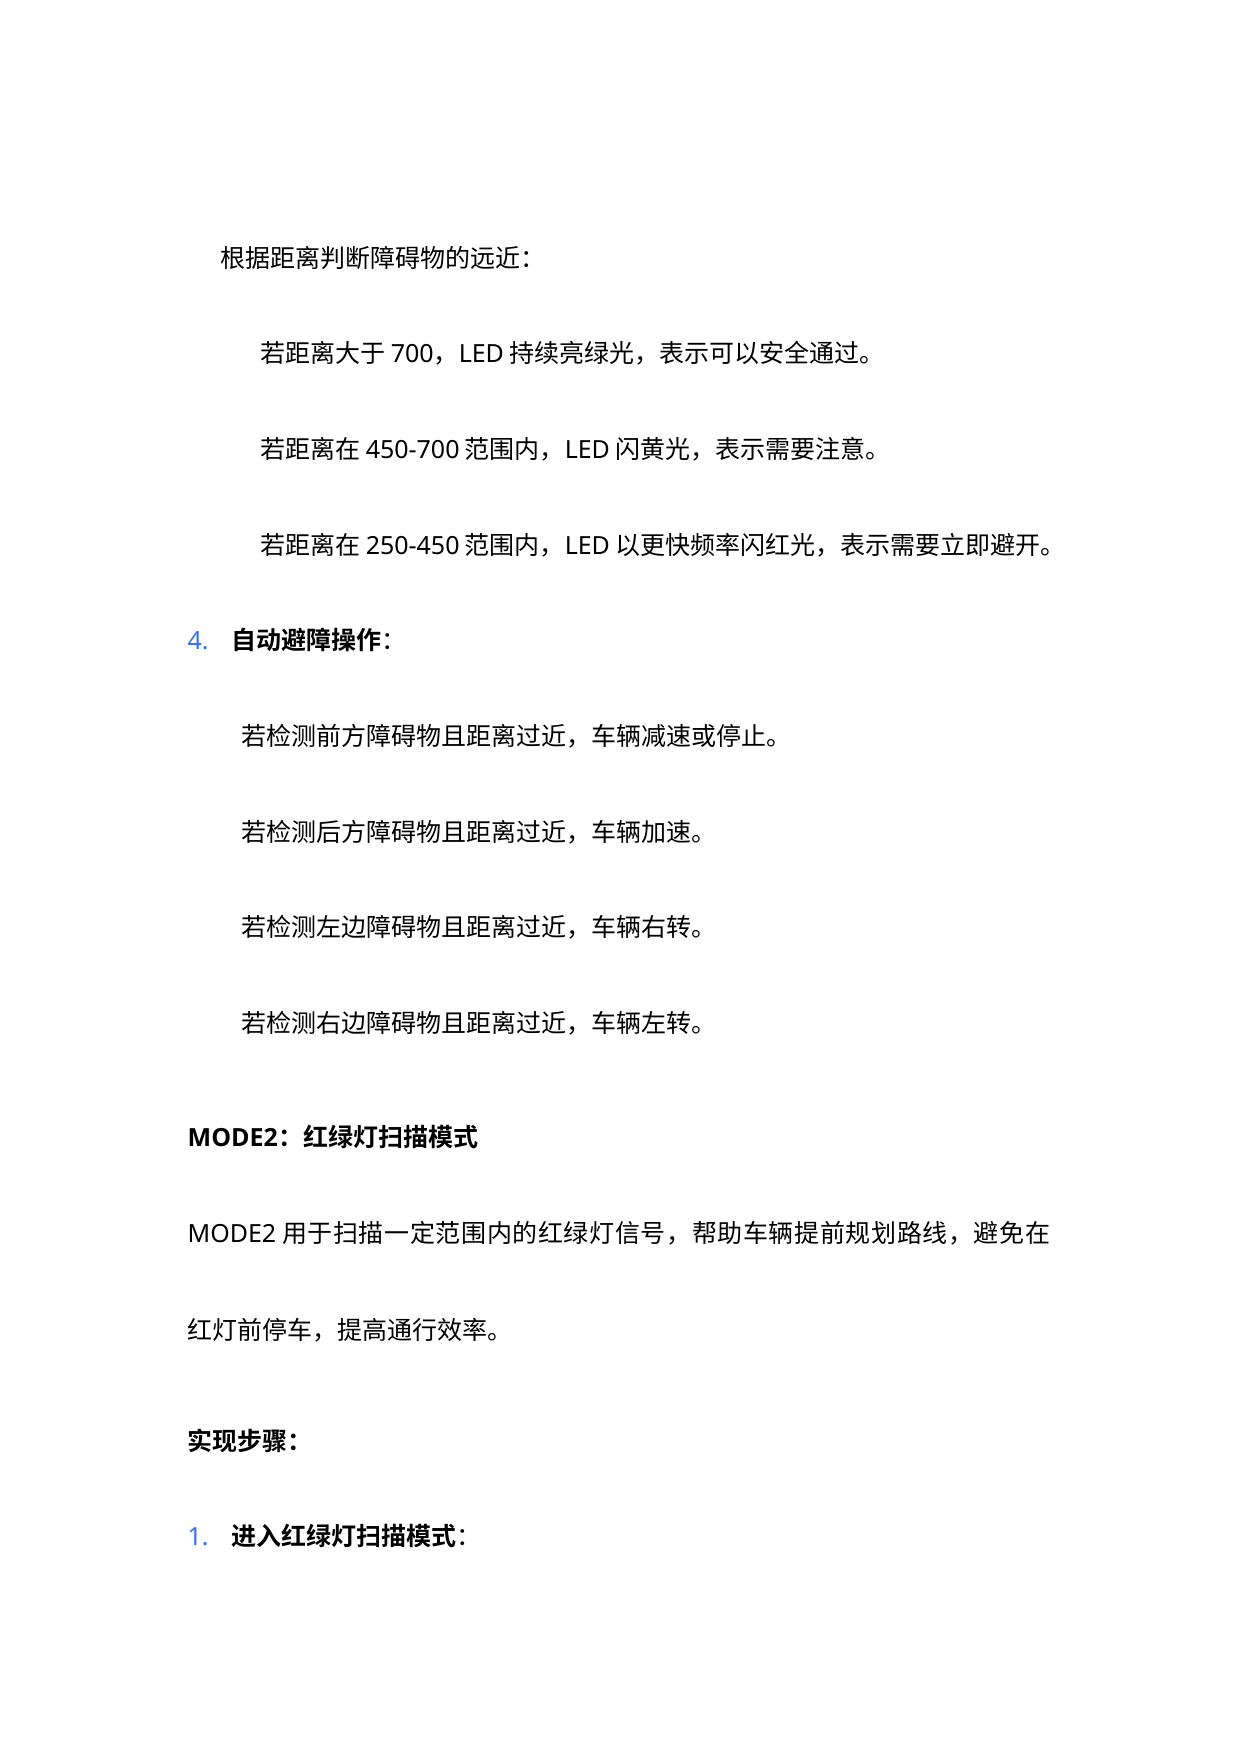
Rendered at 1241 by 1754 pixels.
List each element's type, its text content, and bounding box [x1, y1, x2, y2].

text MODE2：红绿灯扫描模式 [187, 1103, 1053, 1168]
list 进入红绿灯扫描模式： [187, 1502, 1053, 1567]
text 若距离大于700，LED持续亮绿光，表示可以安全通过。 [235, 319, 1053, 384]
text 若检测后方障碍物且距离过近，车辆加速。 [235, 798, 1053, 863]
text 实现步骤： [187, 1407, 1053, 1472]
text 若距离在250-450范围内，LED以更快频率闪红光，表示需要立即避开。 [235, 511, 1053, 576]
text 根据距离判断障碍物的远近： [187, 224, 1053, 289]
text 若检测前方障碍物且距离过近，车辆减速或停止。 [235, 702, 1053, 767]
text 若距离在450-700范围内，LED闪黄光，表示需要注意。 [235, 415, 1053, 480]
text 若检测左边障碍物且距离过近，车辆右转。 [235, 893, 1053, 958]
text MODE2用于扫描一定范围内的红绿灯信号，帮助车辆提前规划路线，避免在红灯前停车，提高通行效率。 [187, 1199, 1053, 1361]
list 自动避障操作： [187, 606, 1053, 671]
text 若检测右边障碍物且距离过近，车辆左转。 [235, 989, 1053, 1054]
